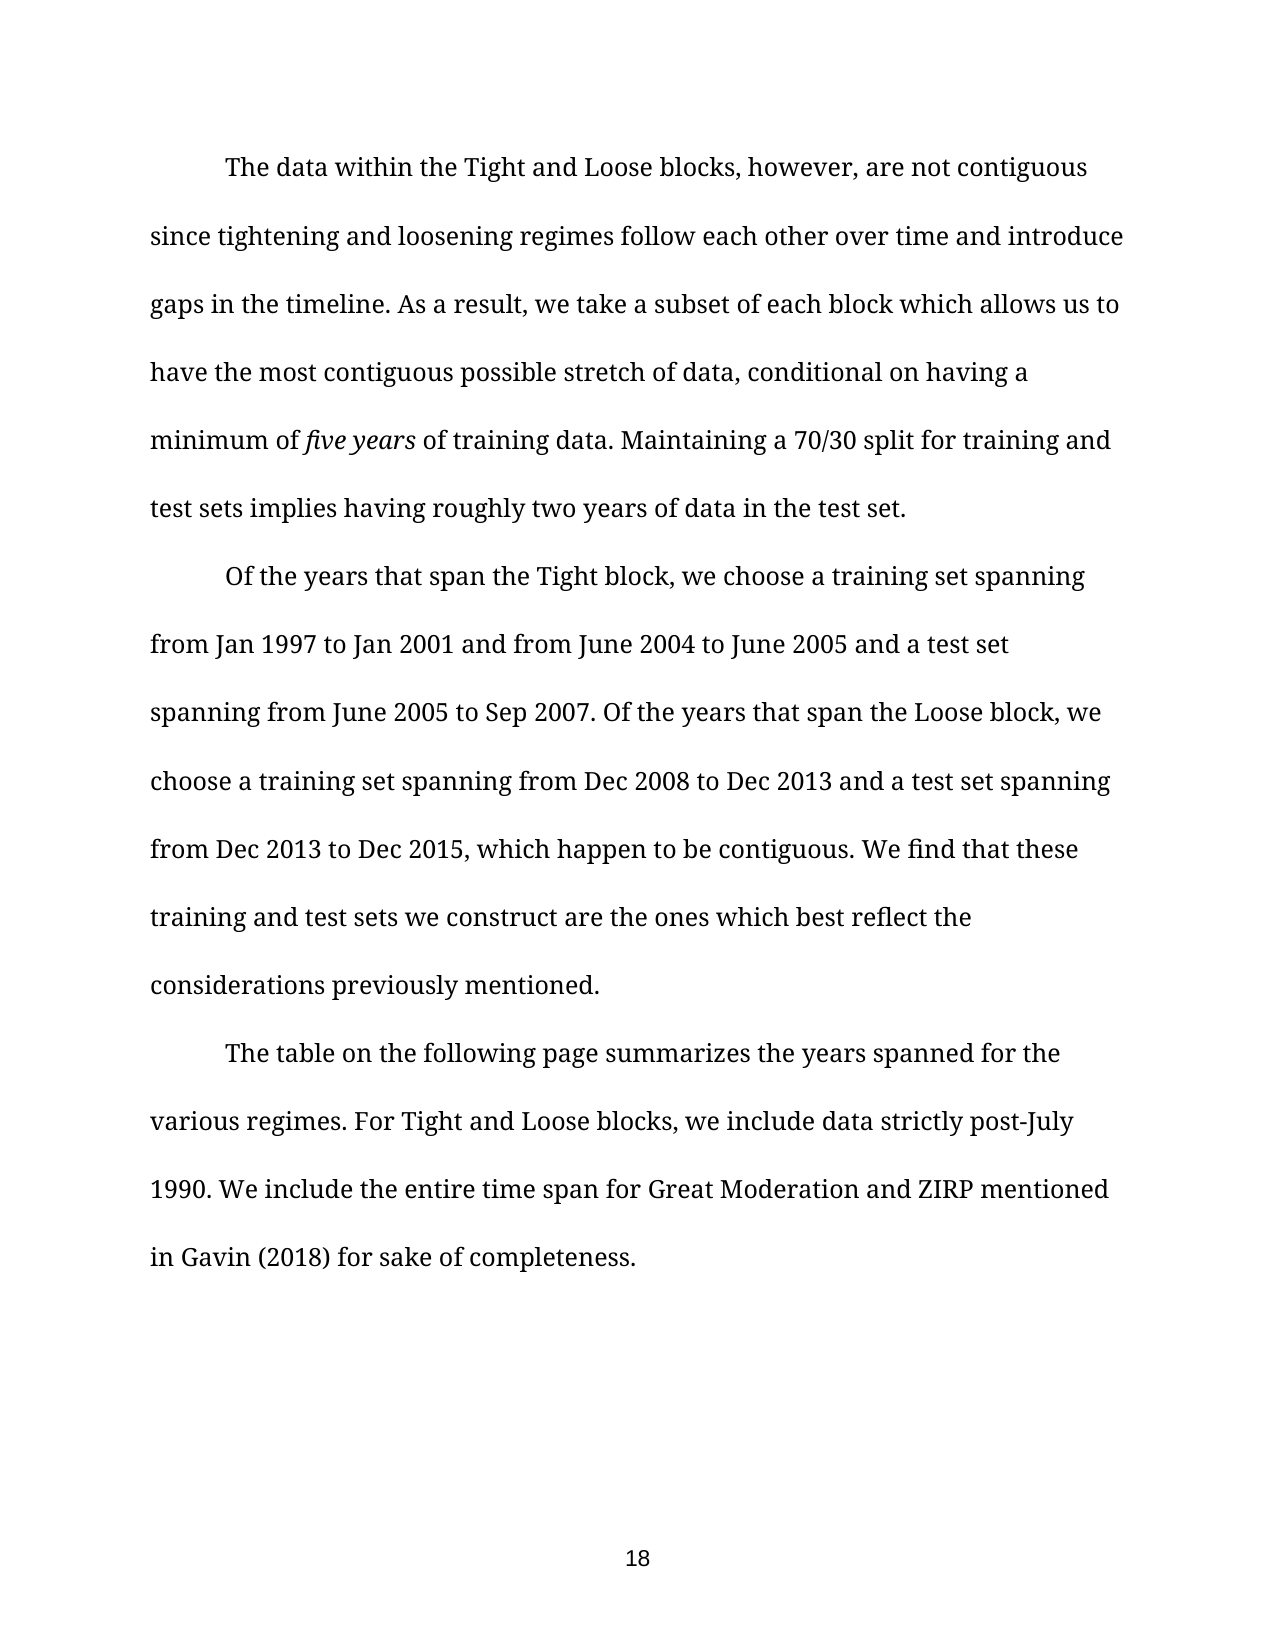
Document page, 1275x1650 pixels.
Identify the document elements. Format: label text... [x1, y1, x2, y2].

text Of the years that span the Tight block, we choose a training set spanning from Jan 1997 to Jan 2001 and from June 2004 to June 2005 and a test set spanning from June 2005 to Sep 2007. Of the years that span the Loose block, we choose a training set spanning from Dec 2008 to Dec 2013 and a test set spanning from Dec 2013 to Dec 2015, which happen to be contiguous. We find that these training and test sets we construct are the ones which best reflect the considerations previously mentioned. [150, 559, 1125, 1002]
text The table on the following page summarizes the years spanned for the various regimes. For Tight and Loose blocks, we include data strictly post-July 1990. We include the entire time span for Great Moderation and ZIRP mentioned in Gavin (2018) for sake of completeness. [150, 1036, 1125, 1274]
text The data within the Tight and Loose blocks, however, are not contiguous since tightening and loosening regimes follow each other over time and introduce gaps in the timeline. As a result, we take a subset of each block which allows us to have the most contiguous possible stretch of data, conditional on having a minimum of five years of training data. Maintaining a 70/30 split for training and test sets implies having roughly two years of data in the test set. [150, 150, 1125, 525]
